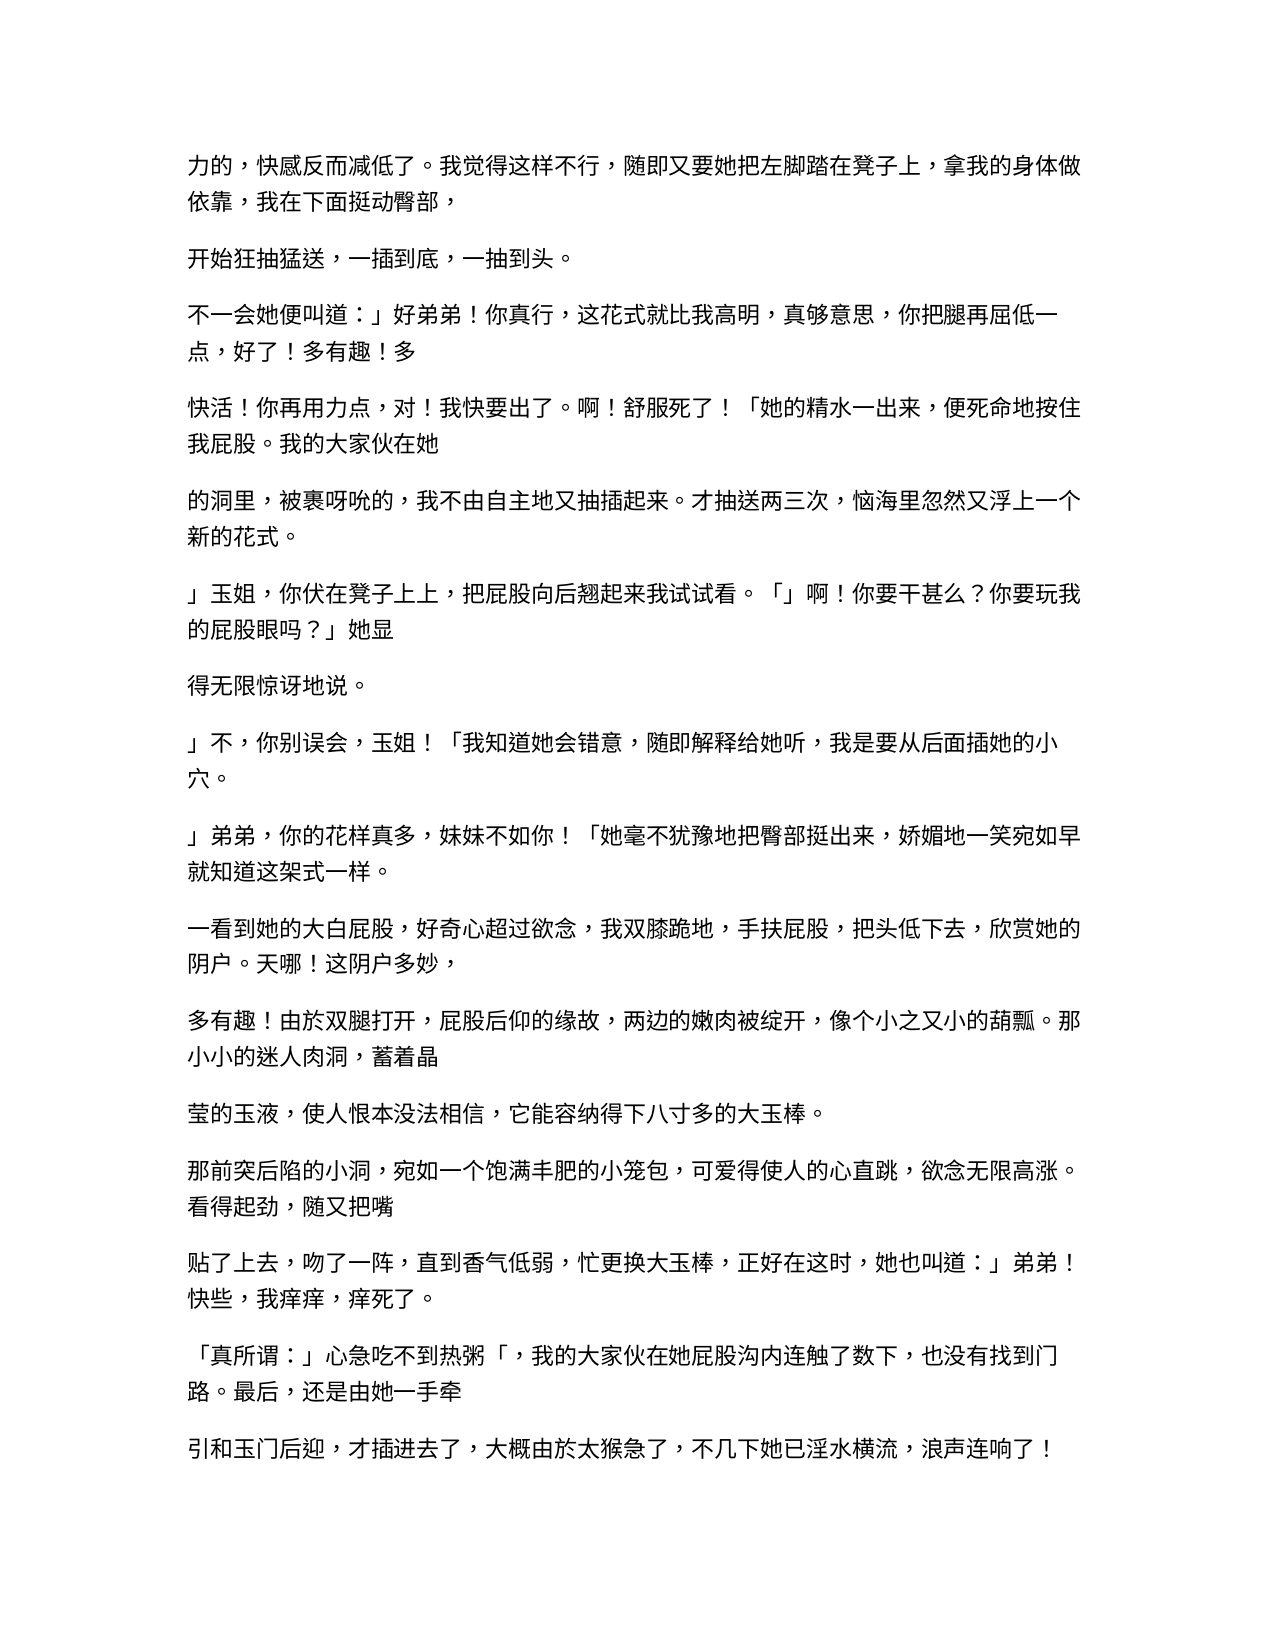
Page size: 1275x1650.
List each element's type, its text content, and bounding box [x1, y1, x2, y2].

text 开始狂抽猛送，一插到底，一抽到头。 [187, 243, 1087, 274]
text 力的，快感反而减低了。我觉得这样不行，随即又要她把左脚踏在凳子上，拿我的身体做依靠，我在下面挺动臀部， [187, 150, 1087, 217]
text 」玉姐，你伏在凳子上上，把屁股向后翘起来我试试看。「」啊！你要干甚么？你要玩我的屁股眼吗？」她显 [187, 578, 1087, 645]
text 快活！你再用力点，对！我快要出了。啊！舒服死了！「她的精水一出来，便死命地按住我屁股。我的大家伙在她 [187, 392, 1087, 459]
text 」弟弟，你的花样真多，妹妹不如你！「她毫不犹豫地把臀部挺出来，娇媚地一笑宛如早就知道这架式一样。 [187, 820, 1087, 887]
text 那前突后陷的小洞，宛如一个饱满丰肥的小笼包，可爱得使人的心直跳，欲念无限高涨。看得起劲，随又把嘴 [187, 1155, 1087, 1222]
text 的洞里，被裹呀吮的，我不由自主地又抽插起来。才抽送两三次，恼海里忽然又浮上一个新的花式。 [187, 485, 1087, 552]
text 不一会她便叫道：」好弟弟！你真行，这花式就比我高明，真够意思，你把腿再屈低一点，好了！多有趣！多 [187, 299, 1087, 367]
text 引和玉门后迎，才插进去了，大概由於太猴急了，不几下她已淫水横流，浪声连响了！ [187, 1433, 1087, 1464]
text 得无限惊讶地说。 [187, 670, 1087, 702]
text 一看到她的大白屁股，好奇心超过欲念，我双膝跪地，手扶屁股，把头低下去，欣赏她的阴户。天哪！这阴户多妙， [187, 912, 1087, 980]
text 「真所谓：」心急吃不到热粥「，我的大家伙在她屁股沟内连触了数下，也没有找到门路。最后，还是由她一手牵 [187, 1340, 1087, 1407]
text 贴了上去，吻了一阵，直到香气低弱，忙更换大玉棒，正好在这时，她也叫道：」弟弟！快些，我痒痒，痒死了。 [187, 1247, 1087, 1314]
text 多有趣！由於双腿打开，屁股后仰的缘故，两边的嫩肉被绽开，像个小之又小的葫瓢。那小小的迷人肉洞，蓄着晶 [187, 1005, 1087, 1072]
text 莹的玉液，使人恨本没法相信，它能容纳得下八寸多的大玉棒。 [187, 1098, 1087, 1129]
text 」不，你别误会，玉姐！「我知道她会错意，随即解释给她听，我是要从后面插她的小穴。 [187, 727, 1087, 794]
